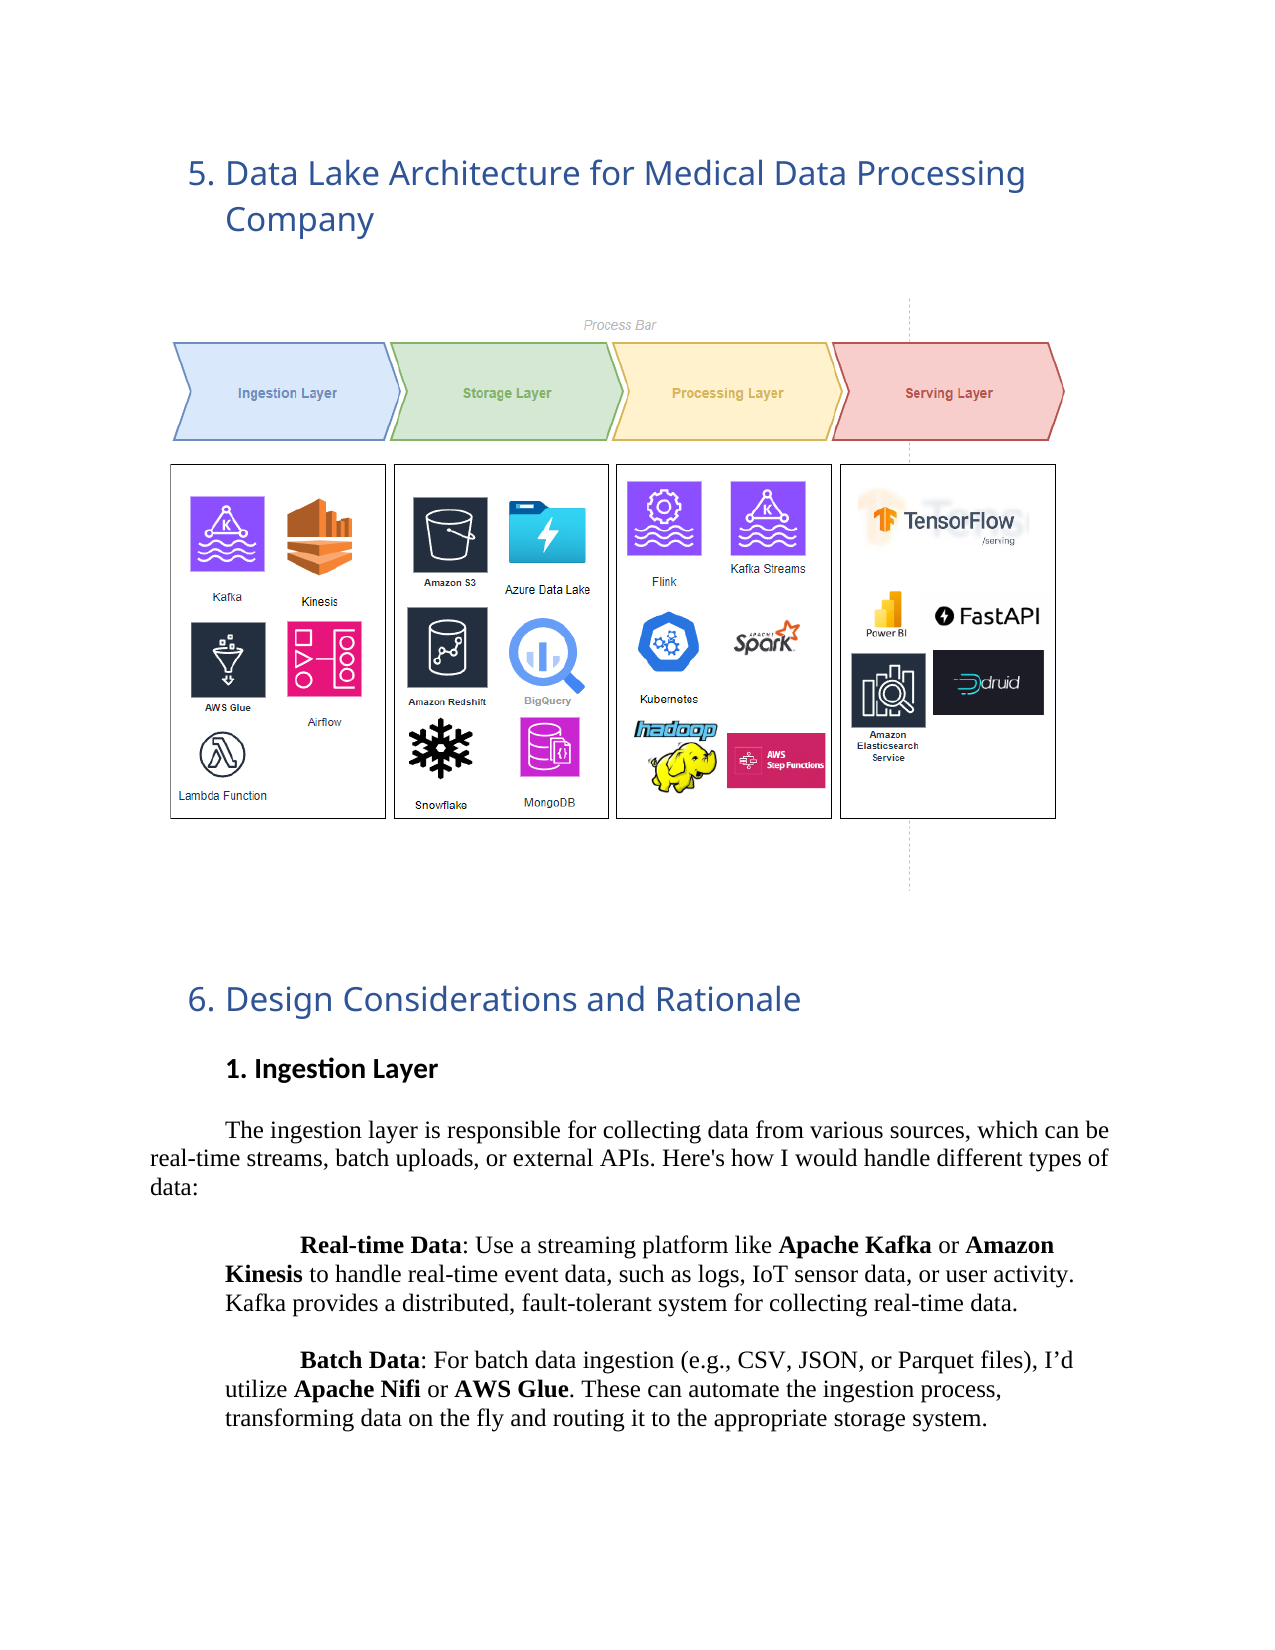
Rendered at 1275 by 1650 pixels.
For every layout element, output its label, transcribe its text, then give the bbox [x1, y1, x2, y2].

picture [150, 298, 1124, 891]
subtitle Design Considerations and Rationale [187, 975, 1125, 1021]
subtitle Data Lake Architecture for Medical Data Processing Company [187, 150, 1125, 241]
text Real-time Data: Use a streaming platform like Apache Kafka or Amazon Kinesis to handle real-time event data, such as logs, IoT sensor data, or user activity. Kafka provides a distributed, fault-tolerant system for collecting real-time data. [225, 1230, 1125, 1316]
text Batch Data: For batch data ingestion (e.g., CSV, JSON, or Parquet files), I’d utilize Apache Nifi or AWS Glue. These can automate the ingestion process, transforming data on the fly and routing it to the appropriate storage system. [225, 1346, 1125, 1432]
subtitle 1. Ingestion Layer [150, 1050, 1125, 1086]
text The ingestion layer is responsible for collecting data from various sources, which can be real-time streams, batch uploads, or external APIs. Here's how I would handle different types of data: [150, 1115, 1125, 1201]
